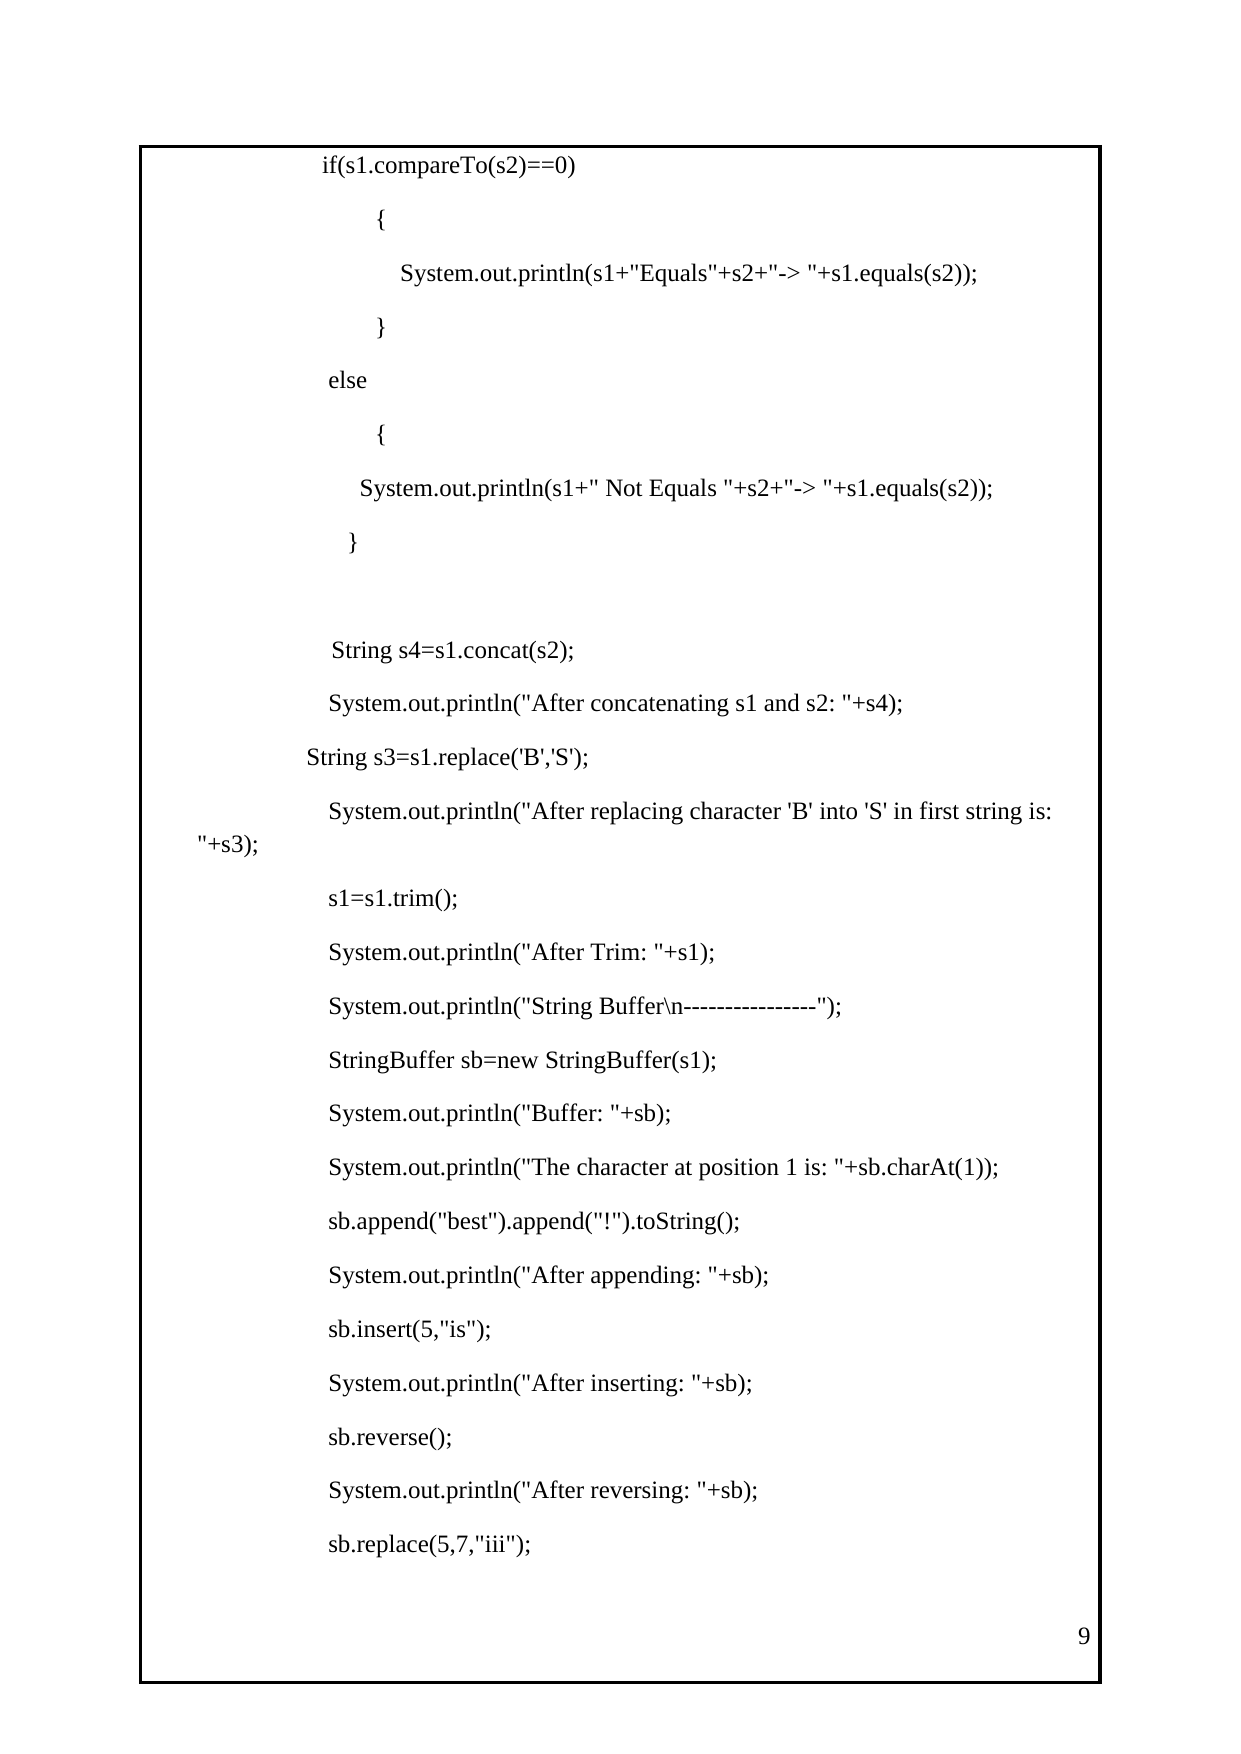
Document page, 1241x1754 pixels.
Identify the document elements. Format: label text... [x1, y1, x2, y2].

text { [197, 204, 1090, 233]
text System.out.println(s1+"Equals"+s2+"-> "+s1.equals(s2)); [197, 258, 1090, 286]
text { [197, 419, 1090, 448]
text System.out.println("String Buffer\n----------------"); [197, 991, 1090, 1019]
text System.out.println("After reversing: "+sb); [197, 1476, 1090, 1504]
text sb.reverse(); [197, 1422, 1090, 1450]
text System.out.println("The character at position 1 is: "+sb.charAt(1)); [197, 1152, 1090, 1181]
text sb.append("best").append("!").toString(); [197, 1206, 1090, 1235]
text System.out.println("After replacing character 'B' into 'S' in first string is: "+s3); [197, 796, 1090, 858]
text s1=s1.trim(); [197, 883, 1090, 912]
text if(s1.compareTo(s2)==0) [197, 150, 1090, 179]
text System.out.println("After appending: "+sb); [197, 1260, 1090, 1289]
text sb.replace(5,7,"iii"); [197, 1529, 1090, 1558]
text System.out.println(s1+" Not Equals "+s2+"-> "+s1.equals(s2)); [197, 473, 1090, 502]
text } [197, 527, 1090, 556]
text System.out.println("Buffer: "+sb); [197, 1098, 1090, 1127]
text sb.insert(5,"is"); [197, 1314, 1090, 1343]
text System.out.println("After concatenating s1 and s2: "+s4); [197, 688, 1090, 717]
text StringBuffer sb=new StringBuffer(s1); [197, 1045, 1090, 1073]
text String s4=s1.concat(s2); [197, 635, 1090, 663]
text } [197, 312, 1090, 340]
text System.out.println("After inserting: "+sb); [197, 1368, 1090, 1397]
text System.out.println("After Trim: "+s1); [197, 937, 1090, 966]
text String s3=s1.replace('B','S'); [197, 742, 1090, 771]
text else [197, 365, 1090, 394]
